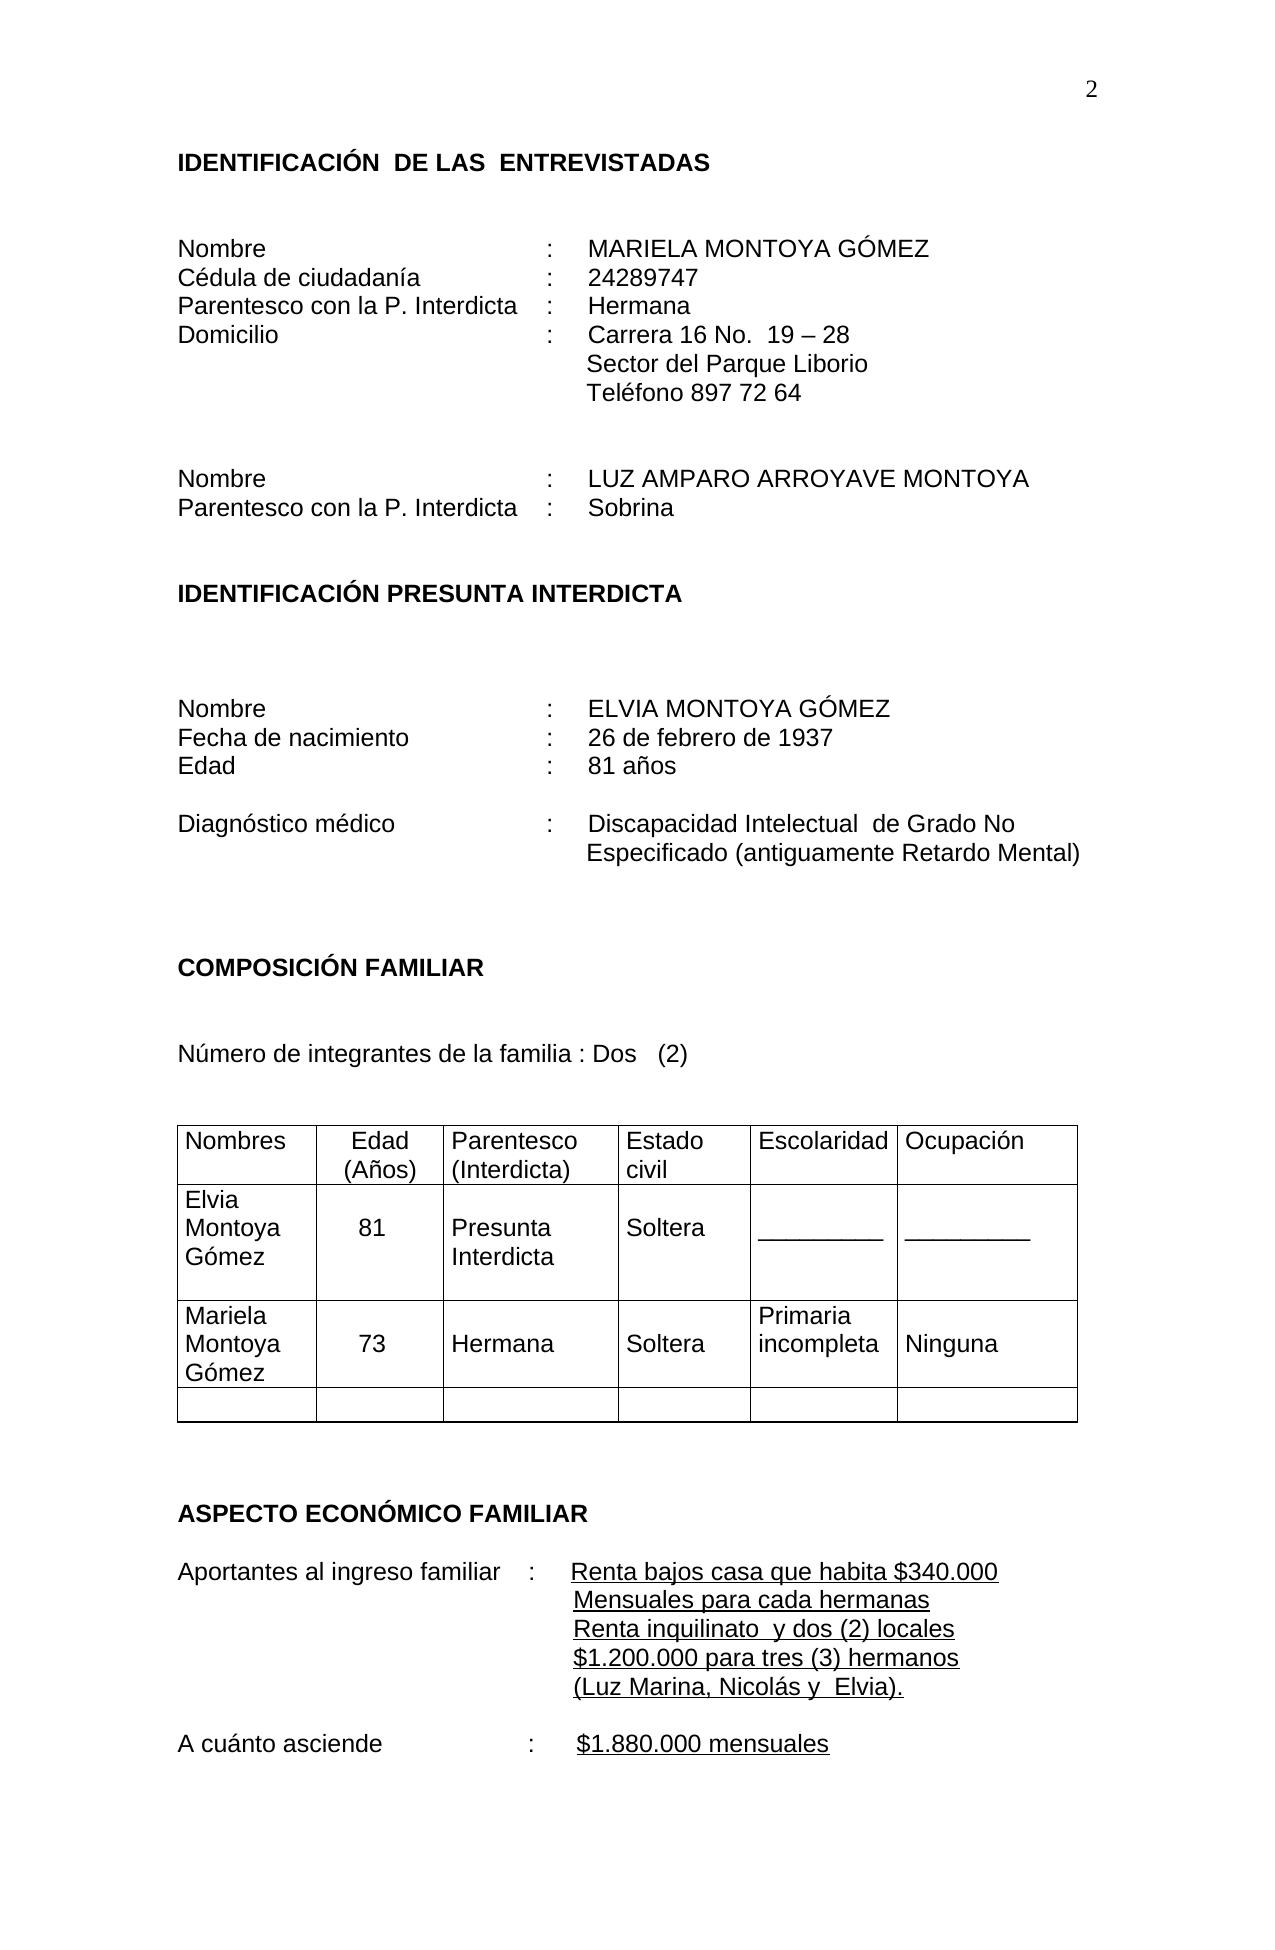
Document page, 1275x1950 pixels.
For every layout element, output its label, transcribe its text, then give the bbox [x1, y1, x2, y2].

table_cell Soltera [619, 1301, 750, 1387]
text IDENTIFICACIÓN PRESUNTA INTERDICTA [177, 579, 1098, 608]
table_header Nombres [178, 1126, 316, 1184]
table_cell [751, 1388, 897, 1421]
table_cell _________ [898, 1185, 1077, 1300]
text Nombre : LUZ AMPARO ARROYAVE MONTOYA [177, 464, 1098, 493]
text $1.200.000 para tres (3) hermanos [177, 1643, 1098, 1672]
table_cell Mariela Montoya Gómez [178, 1301, 316, 1387]
text (Luz Marina, Nicolás y Elvia). [177, 1672, 1098, 1700]
text Especificado (antiguamente Retardo Mental) [177, 838, 1098, 866]
text Cédula de ciudadanía : 24289747 [177, 263, 1098, 291]
table_cell Hermana [444, 1301, 618, 1387]
table_header Ocupación [898, 1126, 1077, 1184]
table_cell Elvia Montoya Gómez [178, 1185, 316, 1300]
table_cell _________ [751, 1185, 897, 1300]
table_cell [444, 1388, 618, 1421]
text ASPECTO ECONÓMICO FAMILIAR [177, 1499, 1098, 1528]
table_cell Ninguna [898, 1301, 1077, 1387]
table_cell [619, 1388, 750, 1421]
table_cell 73 [317, 1301, 443, 1387]
table_cell Soltera [619, 1185, 750, 1300]
table_cell [898, 1388, 1077, 1421]
table_header Edad (Años) [317, 1126, 443, 1184]
text Nombre : ELVIA MONTOYA GÓMEZ [177, 694, 1098, 723]
text Domicilio : Carrera 16 No. 19 – 28 [177, 320, 1098, 349]
text Diagnóstico médico : Discapacidad Intelectual de Grado No [177, 809, 1098, 838]
text Aportantes al ingreso familiar : Renta bajos casa que habita $340.000 [177, 1557, 1098, 1585]
text Sector del Parque Liborio [177, 349, 1098, 378]
text A cuánto asciende : $1.880.000 mensuales [177, 1729, 1098, 1758]
text COMPOSICIÓN FAMILIAR [177, 953, 1098, 981]
table_header Parentesco (Interdicta) [444, 1126, 618, 1184]
text Edad : 81 años [177, 751, 1098, 780]
table_cell Primaria incompleta [751, 1301, 897, 1387]
text Número de integrantes de la familia : Dos (2) [177, 1039, 1098, 1068]
table_header Escolaridad [751, 1126, 897, 1184]
text Mensuales para cada hermanas [177, 1585, 1098, 1614]
text Parentesco con la P. Interdicta : Hermana [177, 291, 1098, 320]
text Fecha de nacimiento : 26 de febrero de 1937 [177, 723, 1098, 751]
text IDENTIFICACIÓN DE LAS ENTREVISTADAS [177, 148, 1098, 176]
text Teléfono 897 72 64 [177, 378, 1098, 406]
text Renta inquilinato y dos (2) locales [177, 1614, 1098, 1643]
table_cell 81 [317, 1185, 443, 1300]
text Parentesco con la P. Interdicta : Sobrina [177, 493, 1098, 521]
table_cell Presunta Interdicta [444, 1185, 618, 1300]
table_header Estado civil [619, 1126, 750, 1184]
table_cell [178, 1388, 316, 1421]
text Nombre : MARIELA MONTOYA GÓMEZ [177, 234, 1098, 263]
table_cell [317, 1388, 443, 1421]
